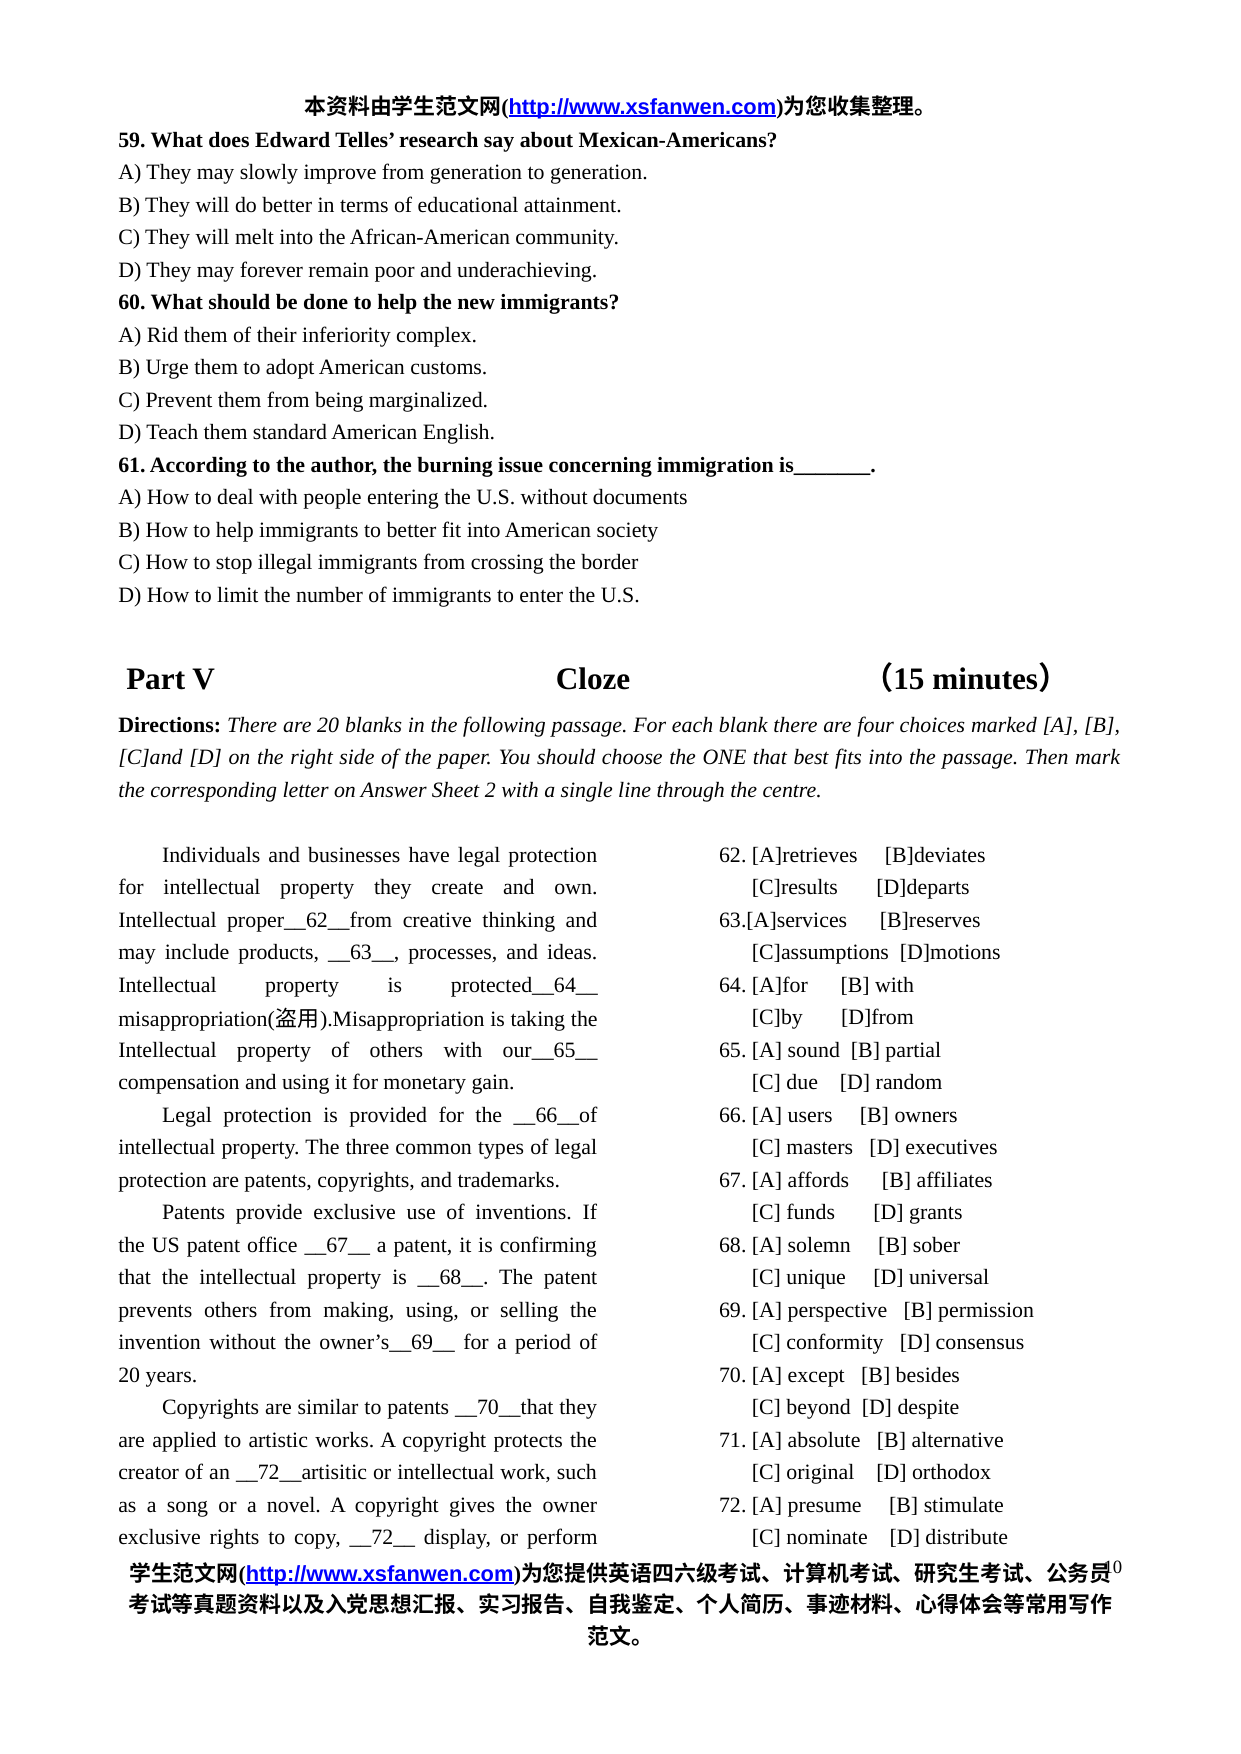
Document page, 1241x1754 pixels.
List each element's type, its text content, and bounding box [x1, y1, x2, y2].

text C) They will melt into the African-American community. [118, 220, 1122, 253]
text D) Teach them standard American English. [118, 415, 1122, 448]
text C) Prevent them from being marginalized. [118, 383, 1122, 415]
text B) How to help immigrants to better fit into American society [118, 513, 1122, 545]
text B) They will do better in terms of educational attainment. [118, 188, 1122, 220]
text A) Rid them of their inferiority complex. [118, 318, 1122, 350]
text Part V Cloze （15 minutes） [118, 643, 1122, 708]
text D) How to limit the number of immigrants to enter the [118, 578, 1122, 610]
text A) They may slowly improve from generation to generation. [118, 155, 1122, 188]
text B) Urge them to adopt American customs. [118, 350, 1122, 383]
text C) How to stop illegal immigrants from crossing the border [118, 545, 1122, 578]
text 61. According to the author, the burning issue concerning immigration is_______. [118, 448, 1122, 480]
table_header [609, 838, 1111, 1553]
text 59. What does Edward Telles’ research say about Mexican-Americans? [118, 123, 1122, 155]
text Directions: There are 20 blanks in the following passage. For each blank there are four choices marked [A], [B], [C]and [D] on the right side of the paper. You should choose the ONE that best fits into the passage. Then mark the corresponding letter on Answer Sheet 2 with a single line through the centre. [118, 708, 1122, 805]
text 60. What should be done to help the new immigrants? [118, 285, 1122, 318]
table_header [107, 838, 609, 1553]
text A) How to deal with people entering the without documents [118, 480, 1122, 513]
text D) They may forever remain poor and underachieving. [118, 253, 1122, 285]
